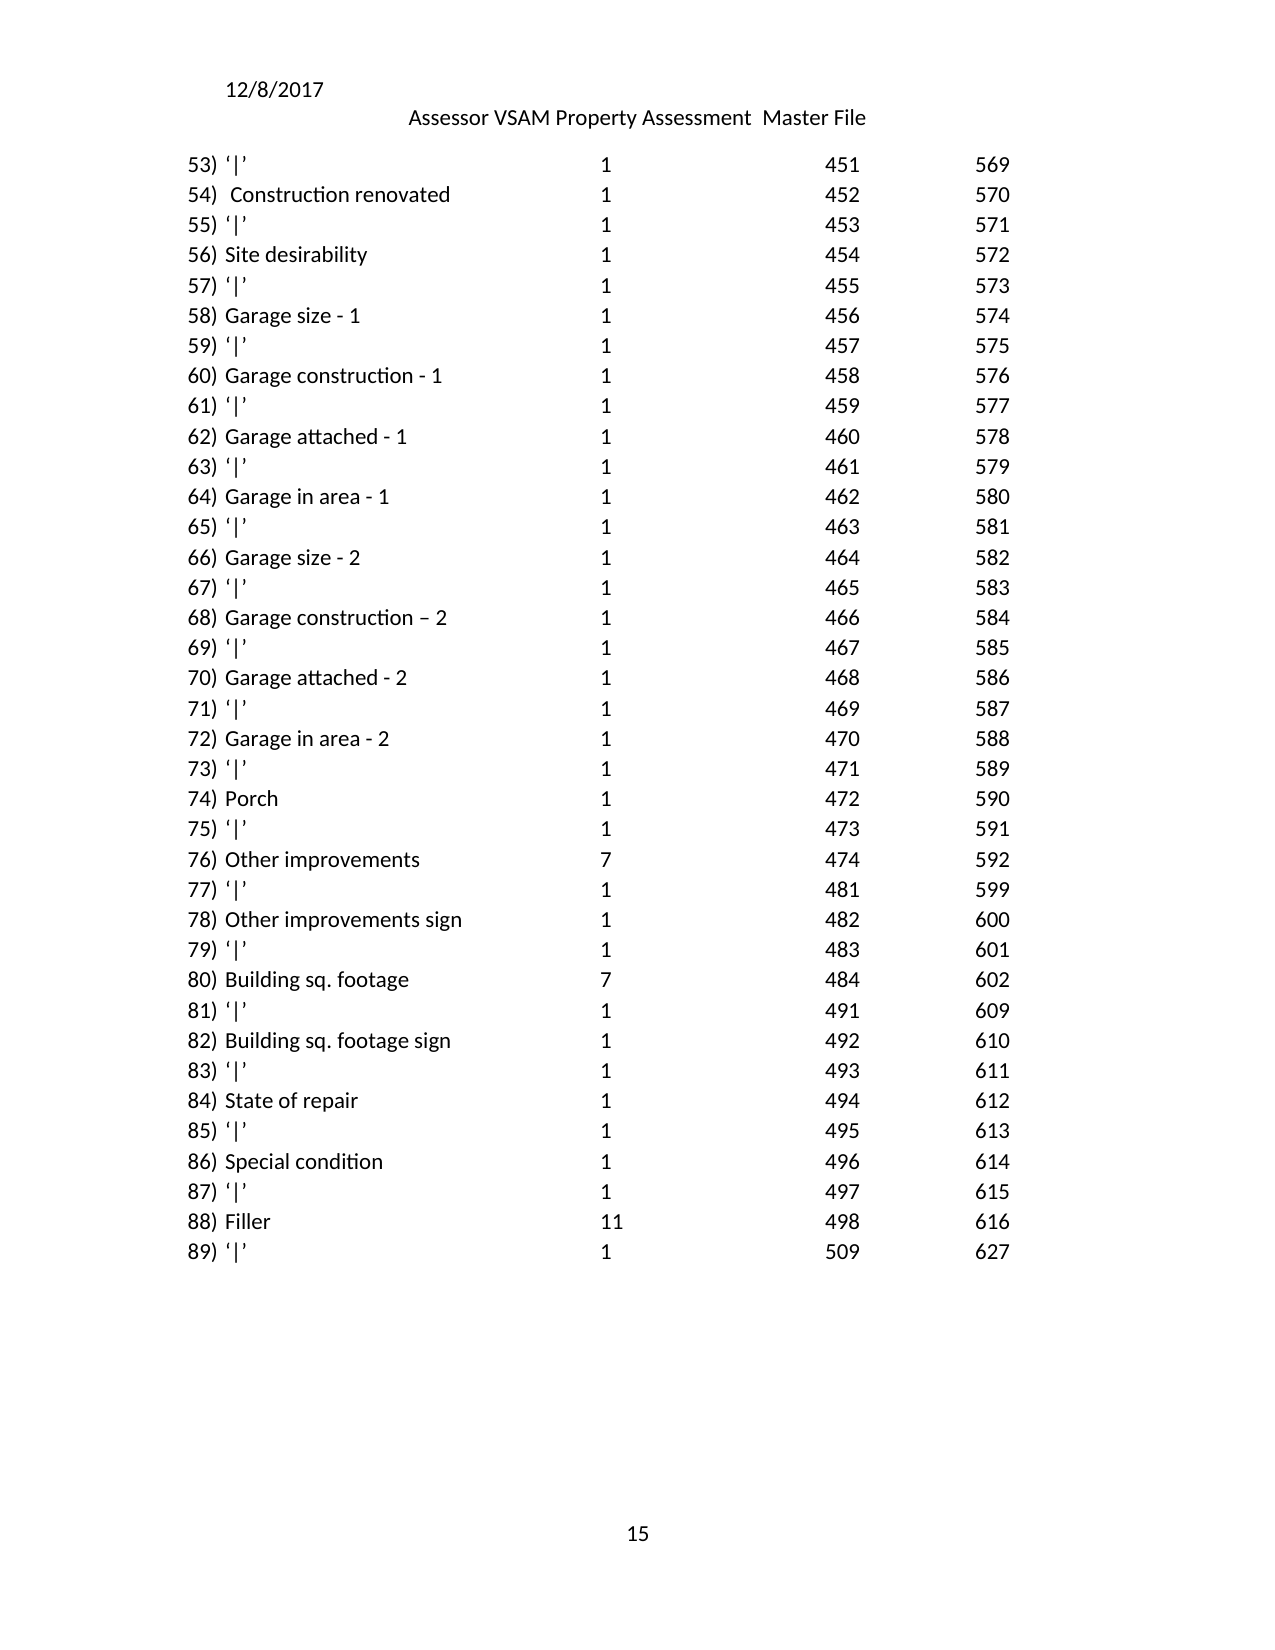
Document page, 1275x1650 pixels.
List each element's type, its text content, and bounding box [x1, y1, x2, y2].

list Garage size - 1 1 456 574 [187, 301, 1125, 329]
list ‘|’ 1 455 573 [187, 271, 1125, 299]
list ‘|’ 1 465 583 [187, 573, 1125, 601]
list ‘|’ 1 473 591 [187, 814, 1125, 843]
list ‘|’ 1 453 571 [187, 210, 1125, 238]
list ‘|’ 1 493 611 [187, 1056, 1125, 1084]
list ‘|’ 1 471 589 [187, 754, 1125, 782]
list Garage construction – 2 1 466 584 [187, 603, 1125, 631]
list ‘|’ 1 481 599 [187, 875, 1125, 903]
list ‘|’ 1 491 609 [187, 996, 1125, 1024]
list Construction renovated 1 452 570 [187, 180, 1125, 208]
list Other improvements sign 1 482 600 [187, 905, 1125, 933]
list Other improvements 7 474 592 [187, 845, 1125, 873]
list Garage in area - 2 1 470 588 [187, 724, 1125, 752]
list Building sq. footage sign 1 492 610 [187, 1026, 1125, 1054]
list ‘|’ 1 451 569 [187, 150, 1125, 178]
list ‘|’ 1 459 577 [187, 392, 1125, 420]
list ‘|’ 1 467 585 [187, 633, 1125, 661]
list Porch 1 472 590 [187, 784, 1125, 812]
list Filler 11 498 616 [187, 1207, 1125, 1235]
list State of repair 1 494 612 [187, 1086, 1125, 1114]
list ‘|’ 1 483 601 [187, 935, 1125, 963]
list ‘|’ 1 497 615 [187, 1177, 1125, 1205]
list Special condition 1 496 614 [187, 1147, 1125, 1175]
list Garage attached - 1 1 460 578 [187, 422, 1125, 450]
list Garage construction - 1 1 458 576 [187, 361, 1125, 389]
list ‘|’ 1 469 587 [187, 694, 1125, 722]
list ‘|’ 1 461 579 [187, 452, 1125, 480]
list ‘|’ 1 495 613 [187, 1117, 1125, 1145]
list ‘|’ 1 509 627 [187, 1237, 1125, 1266]
list Garage attached - 2 1 468 586 [187, 663, 1125, 692]
list ‘|’ 1 463 581 [187, 512, 1125, 541]
list Site desirability 1 454 572 [187, 241, 1125, 269]
list ‘|’ 1 457 575 [187, 331, 1125, 359]
list Building sq. footage 7 484 602 [187, 966, 1125, 994]
list Garage in area - 1 1 462 580 [187, 482, 1125, 510]
list Garage size - 2 1 464 582 [187, 543, 1125, 571]
